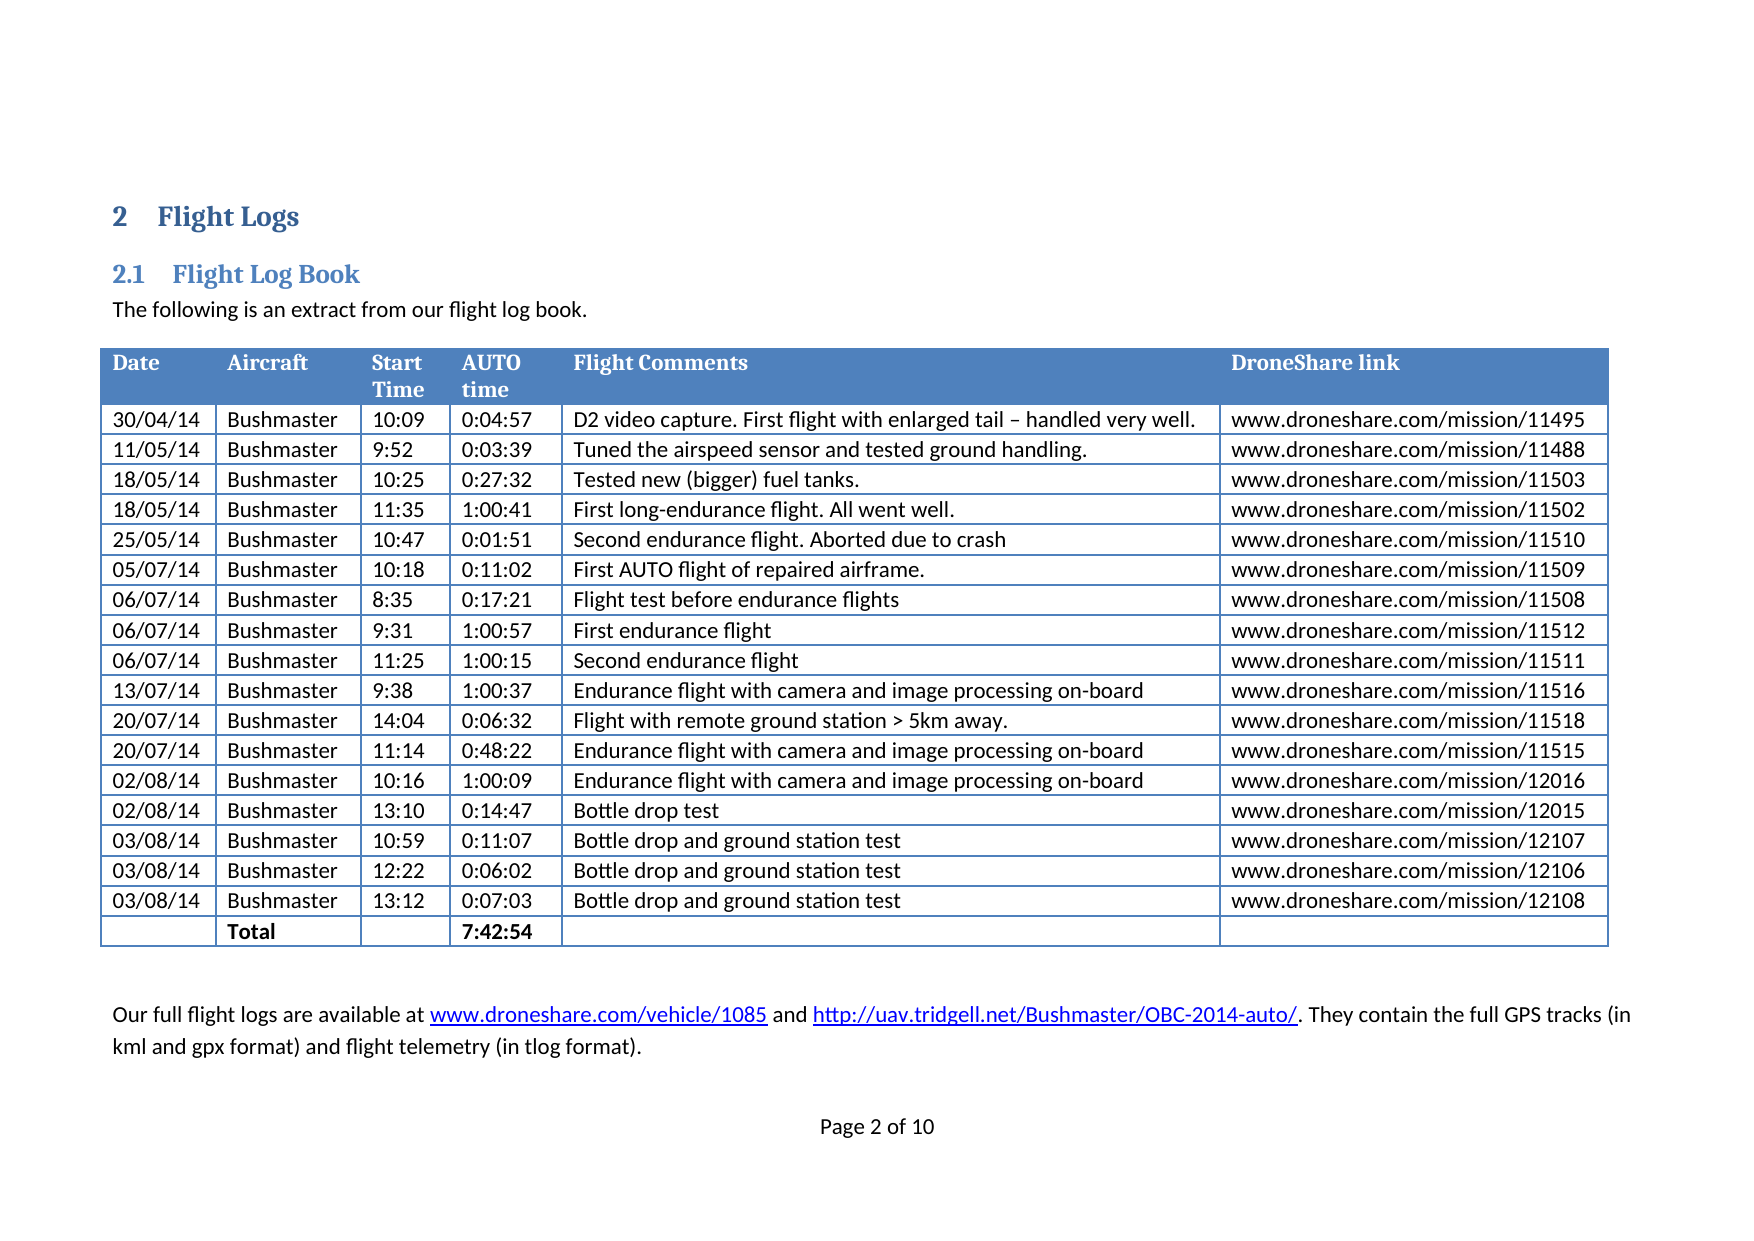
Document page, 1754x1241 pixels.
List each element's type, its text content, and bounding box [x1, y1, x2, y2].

table_cell 0:27:32 [451, 465, 561, 493]
table_cell Bushmaster [217, 556, 360, 583]
table_cell www.droneshare.com/mission/11503 [1221, 465, 1607, 493]
table_cell Bottle drop and ground station test [563, 857, 1219, 884]
table_header AUTO time [451, 350, 561, 403]
table_cell Bushmaster [217, 766, 360, 794]
table_cell Endurance flight with camera and image processing on-board [563, 676, 1219, 704]
table_cell 13:10 [362, 796, 449, 824]
table_cell Tuned the airspeed sensor and tested ground handling. [563, 435, 1219, 463]
table_cell Bottle drop and ground station test [563, 826, 1219, 854]
table_cell Bottle drop test [563, 796, 1219, 824]
table_cell [563, 917, 1219, 945]
table_cell 0:06:32 [451, 706, 561, 734]
table_cell First long-endurance flight. All went well. [563, 495, 1219, 523]
subtitle Flight Logs [112, 200, 1641, 233]
table_cell [1221, 917, 1607, 945]
table_cell 11:25 [362, 646, 449, 674]
table_cell Bushmaster [217, 887, 360, 915]
table_cell Bushmaster [217, 736, 360, 764]
table_header Flight Comments [563, 350, 1219, 403]
table_cell 25/05/14 [102, 525, 215, 553]
table_cell www.droneshare.com/mission/12106 [1221, 857, 1607, 884]
table_cell www.droneshare.com/mission/12107 [1221, 826, 1607, 854]
table_cell Endurance flight with camera and image processing on-board [563, 736, 1219, 764]
table_cell Bushmaster [217, 495, 360, 523]
table_cell 02/08/14 [102, 796, 215, 824]
table_cell 14:04 [362, 706, 449, 734]
table_cell 8:35 [362, 586, 449, 614]
table_cell Second endurance flight [563, 646, 1219, 674]
table_cell 05/07/14 [102, 556, 215, 583]
table_cell 10:09 [362, 405, 449, 433]
table_cell Bushmaster [217, 796, 360, 824]
table_cell 0:14:47 [451, 796, 561, 824]
table_cell 0:07:03 [451, 887, 561, 915]
table_cell 03/08/14 [102, 887, 215, 915]
table_cell 30/04/14 [102, 405, 215, 433]
table_cell First AUTO flight of repaired airframe. [563, 556, 1219, 583]
table_cell 0:03:39 [451, 435, 561, 463]
table_cell www.droneshare.com/mission/11509 [1221, 556, 1607, 583]
table_header Start Time [362, 350, 449, 403]
table_cell 0:04:57 [451, 405, 561, 433]
table_cell Second endurance flight. Aborted due to crash [563, 525, 1219, 553]
table_cell 1:00:41 [451, 495, 561, 523]
table_cell 11:35 [362, 495, 449, 523]
table_cell 9:52 [362, 435, 449, 463]
table_cell [102, 917, 215, 945]
table_cell Bushmaster [217, 405, 360, 433]
table_cell 11/05/14 [102, 435, 215, 463]
table_cell 02/08/14 [102, 766, 215, 794]
table_cell Bushmaster [217, 586, 360, 614]
table_cell 10:16 [362, 766, 449, 794]
table_cell Bushmaster [217, 465, 360, 493]
table_cell 06/07/14 [102, 586, 215, 614]
table_cell 12:22 [362, 857, 449, 884]
table_cell 20/07/14 [102, 736, 215, 764]
table_cell Flight test before endurance flights [563, 586, 1219, 614]
subtitle Flight Log Book [112, 259, 1641, 291]
table_cell Bushmaster [217, 525, 360, 553]
table_cell 1:00:37 [451, 676, 561, 704]
text The following is an extract from our flight log book. [112, 295, 1641, 323]
table_cell Flight with remote ground station > 5km away. [563, 706, 1219, 734]
table_header Aircraft [217, 350, 360, 403]
table_cell www.droneshare.com/mission/12015 [1221, 796, 1607, 824]
table_cell 7:42:54 [451, 917, 561, 945]
table_cell 10:47 [362, 525, 449, 553]
table_cell 0:01:51 [451, 525, 561, 553]
table_header DroneShare link [1221, 350, 1607, 403]
table_cell 03/08/14 [102, 857, 215, 884]
table_cell D2 video capture. First flight with enlarged tail – handled very well. [563, 405, 1219, 433]
table_cell 9:31 [362, 616, 449, 644]
table_cell [362, 917, 449, 945]
table_cell 1:00:09 [451, 766, 561, 794]
table_cell Bushmaster [217, 676, 360, 704]
table_cell 18/05/14 [102, 465, 215, 493]
table_cell 0:11:07 [451, 826, 561, 854]
table_cell 0:11:02 [451, 556, 561, 583]
table_cell www.droneshare.com/mission/11495 [1221, 405, 1607, 433]
table_cell www.droneshare.com/mission/11516 [1221, 676, 1607, 704]
table_cell www.droneshare.com/mission/11512 [1221, 616, 1607, 644]
text Our full flight logs are available at www.droneshare.com/vehicle/1085 and http://uav.tridgell.net/Bushmaster/OBC-2014-auto/. They contain the full GPS tracks (in kml and gpx format) and flight telemetry (in tlog format). [112, 1000, 1641, 1060]
table_cell 0:06:02 [451, 857, 561, 884]
table_cell 9:38 [362, 676, 449, 704]
table_cell 06/07/14 [102, 646, 215, 674]
table_cell 03/08/14 [102, 826, 215, 854]
table_cell www.droneshare.com/mission/11510 [1221, 525, 1607, 553]
table_cell 10:59 [362, 826, 449, 854]
table_cell Endurance flight with camera and image processing on-board [563, 766, 1219, 794]
table_cell Bushmaster [217, 826, 360, 854]
table_cell Bushmaster [217, 857, 360, 884]
table_cell 1:00:15 [451, 646, 561, 674]
table_cell 11:14 [362, 736, 449, 764]
table_cell www.droneshare.com/mission/11488 [1221, 435, 1607, 463]
table_cell Tested new (bigger) fuel tanks. [563, 465, 1219, 493]
table_cell 0:17:21 [451, 586, 561, 614]
table_cell 18/05/14 [102, 495, 215, 523]
table_cell Bottle drop and ground station test [563, 887, 1219, 915]
table_cell www.droneshare.com/mission/11515 [1221, 736, 1607, 764]
table_cell www.droneshare.com/mission/11518 [1221, 706, 1607, 734]
table_cell 1:00:57 [451, 616, 561, 644]
table_cell www.droneshare.com/mission/11502 [1221, 495, 1607, 523]
table_cell 10:25 [362, 465, 449, 493]
table_cell Bushmaster [217, 646, 360, 674]
table_cell First endurance flight [563, 616, 1219, 644]
table_cell www.droneshare.com/mission/11511 [1221, 646, 1607, 674]
table_cell Bushmaster [217, 435, 360, 463]
table_cell 0:48:22 [451, 736, 561, 764]
table_cell www.droneshare.com/mission/11508 [1221, 586, 1607, 614]
table_cell www.droneshare.com/mission/12016 [1221, 766, 1607, 794]
table_cell 06/07/14 [102, 616, 215, 644]
table_cell 10:18 [362, 556, 449, 583]
table_cell 13/07/14 [102, 676, 215, 704]
table_cell www.droneshare.com/mission/12108 [1221, 887, 1607, 915]
table_cell 20/07/14 [102, 706, 215, 734]
table_cell 13:12 [362, 887, 449, 915]
table_cell Bushmaster [217, 706, 360, 734]
table_cell Total [217, 917, 360, 945]
table_header Date [102, 350, 215, 403]
table_cell Bushmaster [217, 616, 360, 644]
